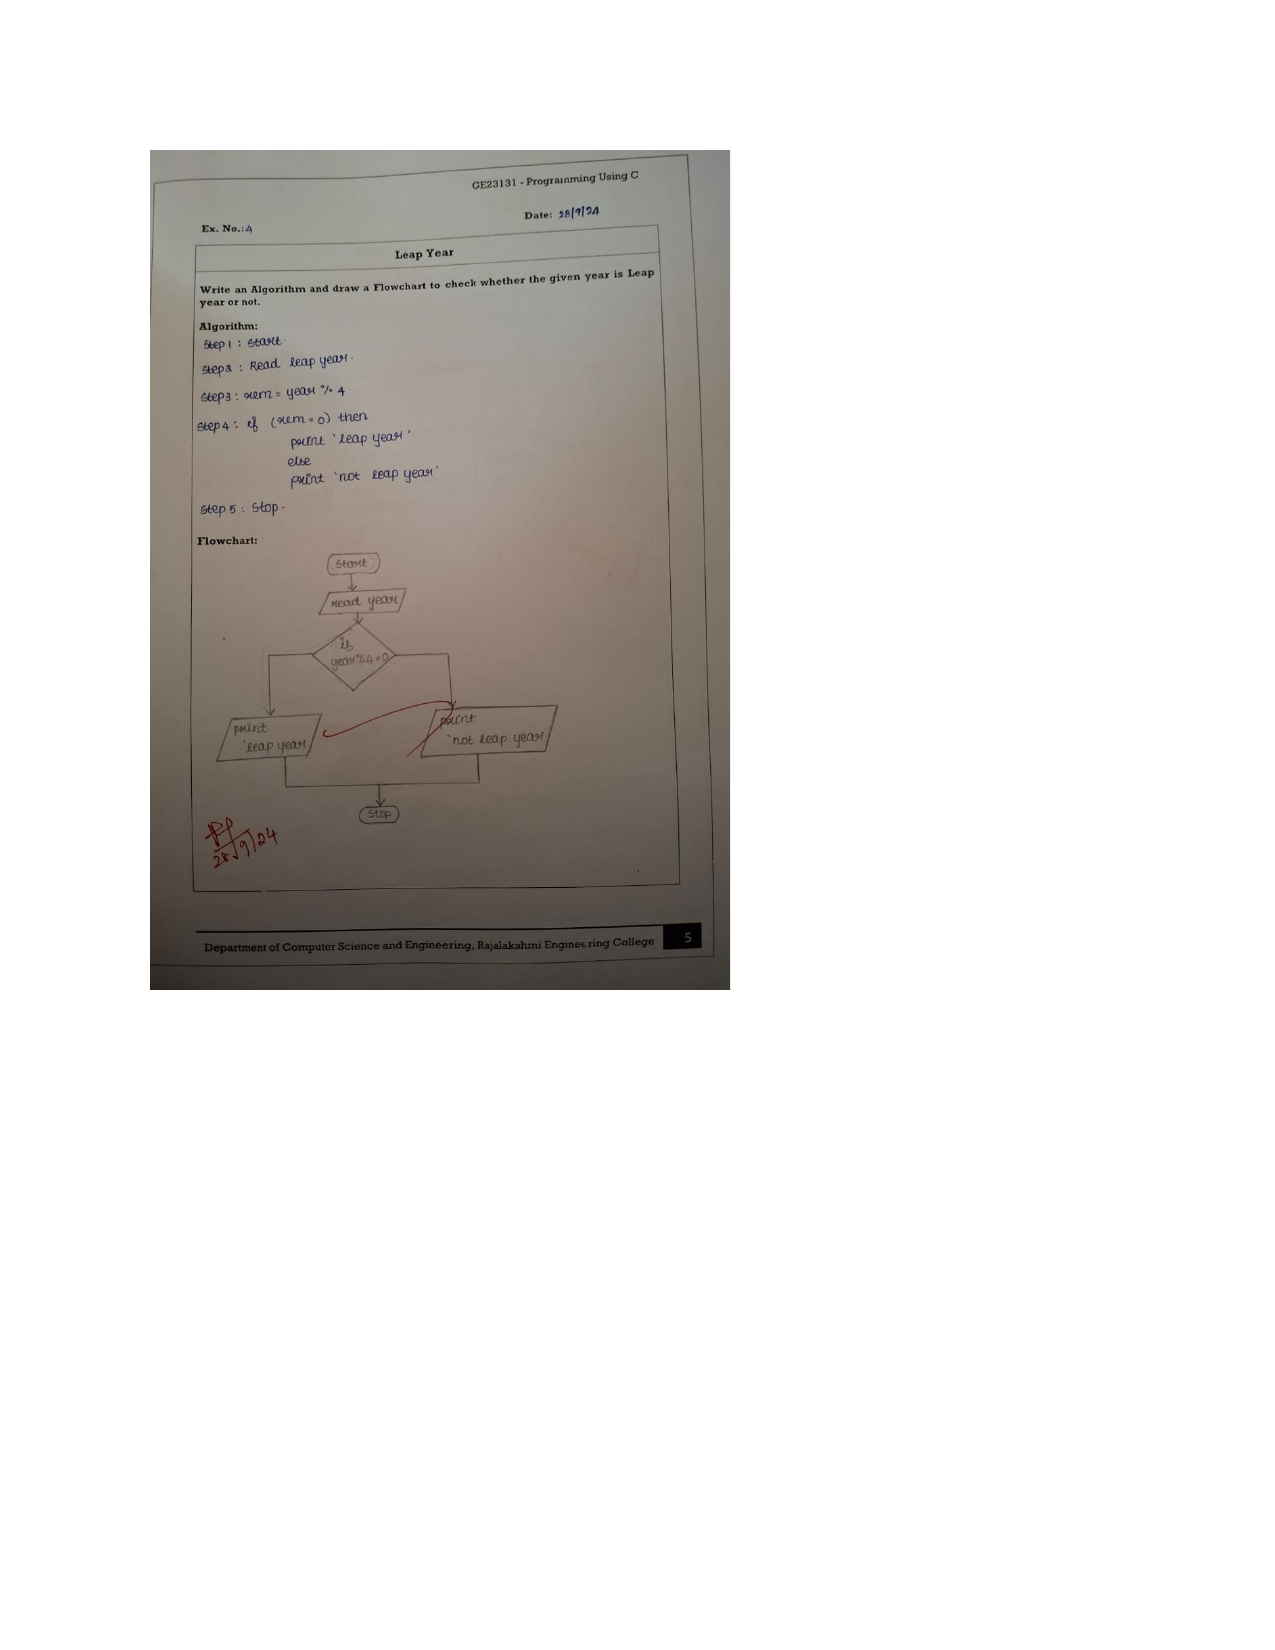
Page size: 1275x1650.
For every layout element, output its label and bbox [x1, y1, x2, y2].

picture [150, 150, 730, 990]
